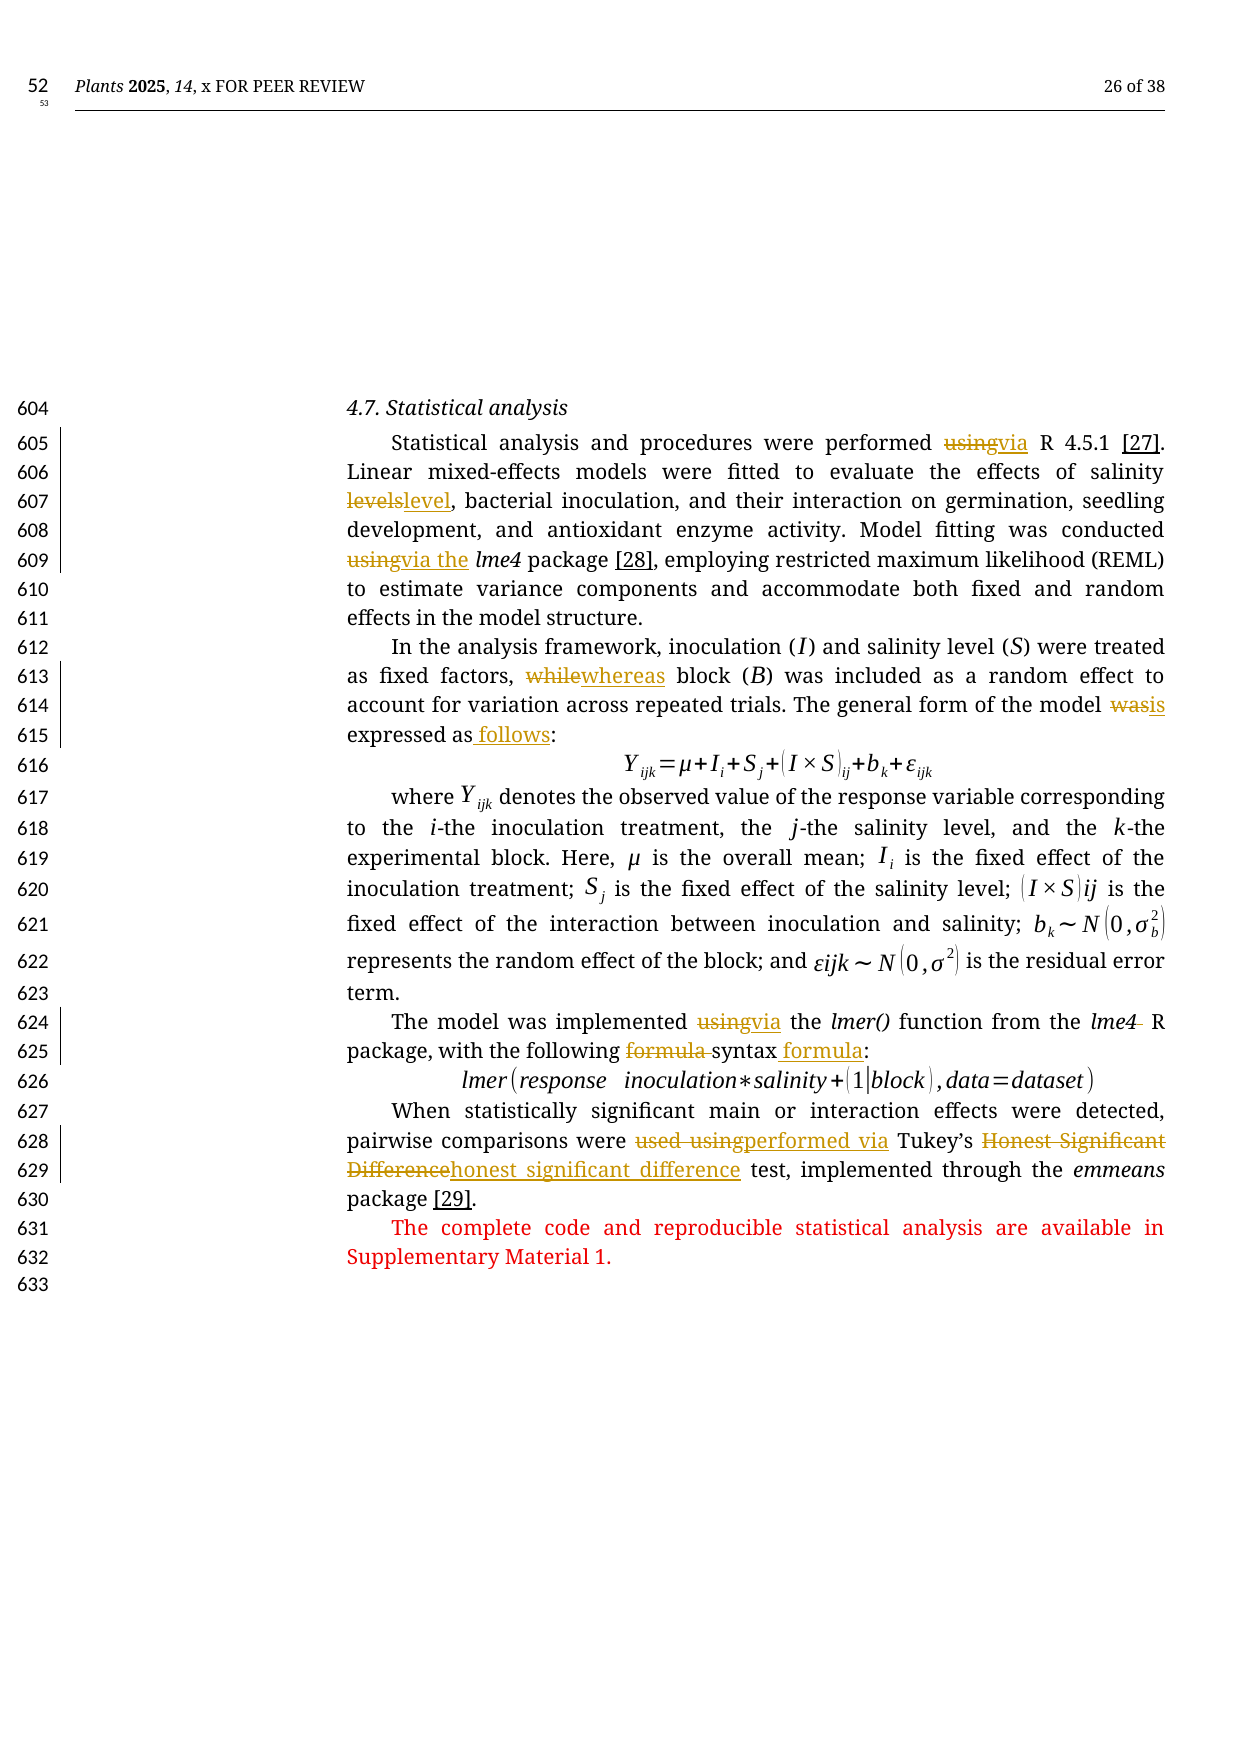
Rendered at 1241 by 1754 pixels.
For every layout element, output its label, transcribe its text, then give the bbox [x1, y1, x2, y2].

subtitle 4.7. Statistical analysis [347, 392, 1165, 421]
text The model was implemented the lmer() function from the lme4 R package, with the following syntax: [347, 1007, 1165, 1065]
text In the analysis framework, inoculation () and salinity level () were treated as fixed factors, block () was included as a random effect to account for variation across repeated trials. The general form of the model expressed as: [347, 632, 1165, 748]
text Statistical analysis and procedures were performed R 4.5.1 [27]. Linear mixed-effects models were fitted to evaluate the effects of salinity , bacterial inoculation, and their interaction on germination, seedling development, and antioxidant enzyme activity. Model fitting was conducted lme4 package [28], employing restricted maximum likelihood (REML) to estimate variance components and accommodate both fixed and random effects in the model structure. [347, 427, 1165, 632]
text The complete code and reproducible statistical analysis are available in Supplementary Material 1. [347, 1213, 1165, 1271]
text When statistically significant main or interaction effects were detected, pairwise comparisons were Tukey’s test, implemented through the emmeans package [29]. [347, 1096, 1165, 1213]
text where denotes the observed value of the response variable corresponding to the -the inoculation treatment, the -the salinity level, and the -the experimental block. Here, is the overall mean; is the fixed effect of the inoculation treatment; is the fixed effect of the salinity level; is the fixed effect of the interaction between inoculation and salinity; represents the random effect of the block; and is the residual error term. [347, 781, 1165, 1007]
